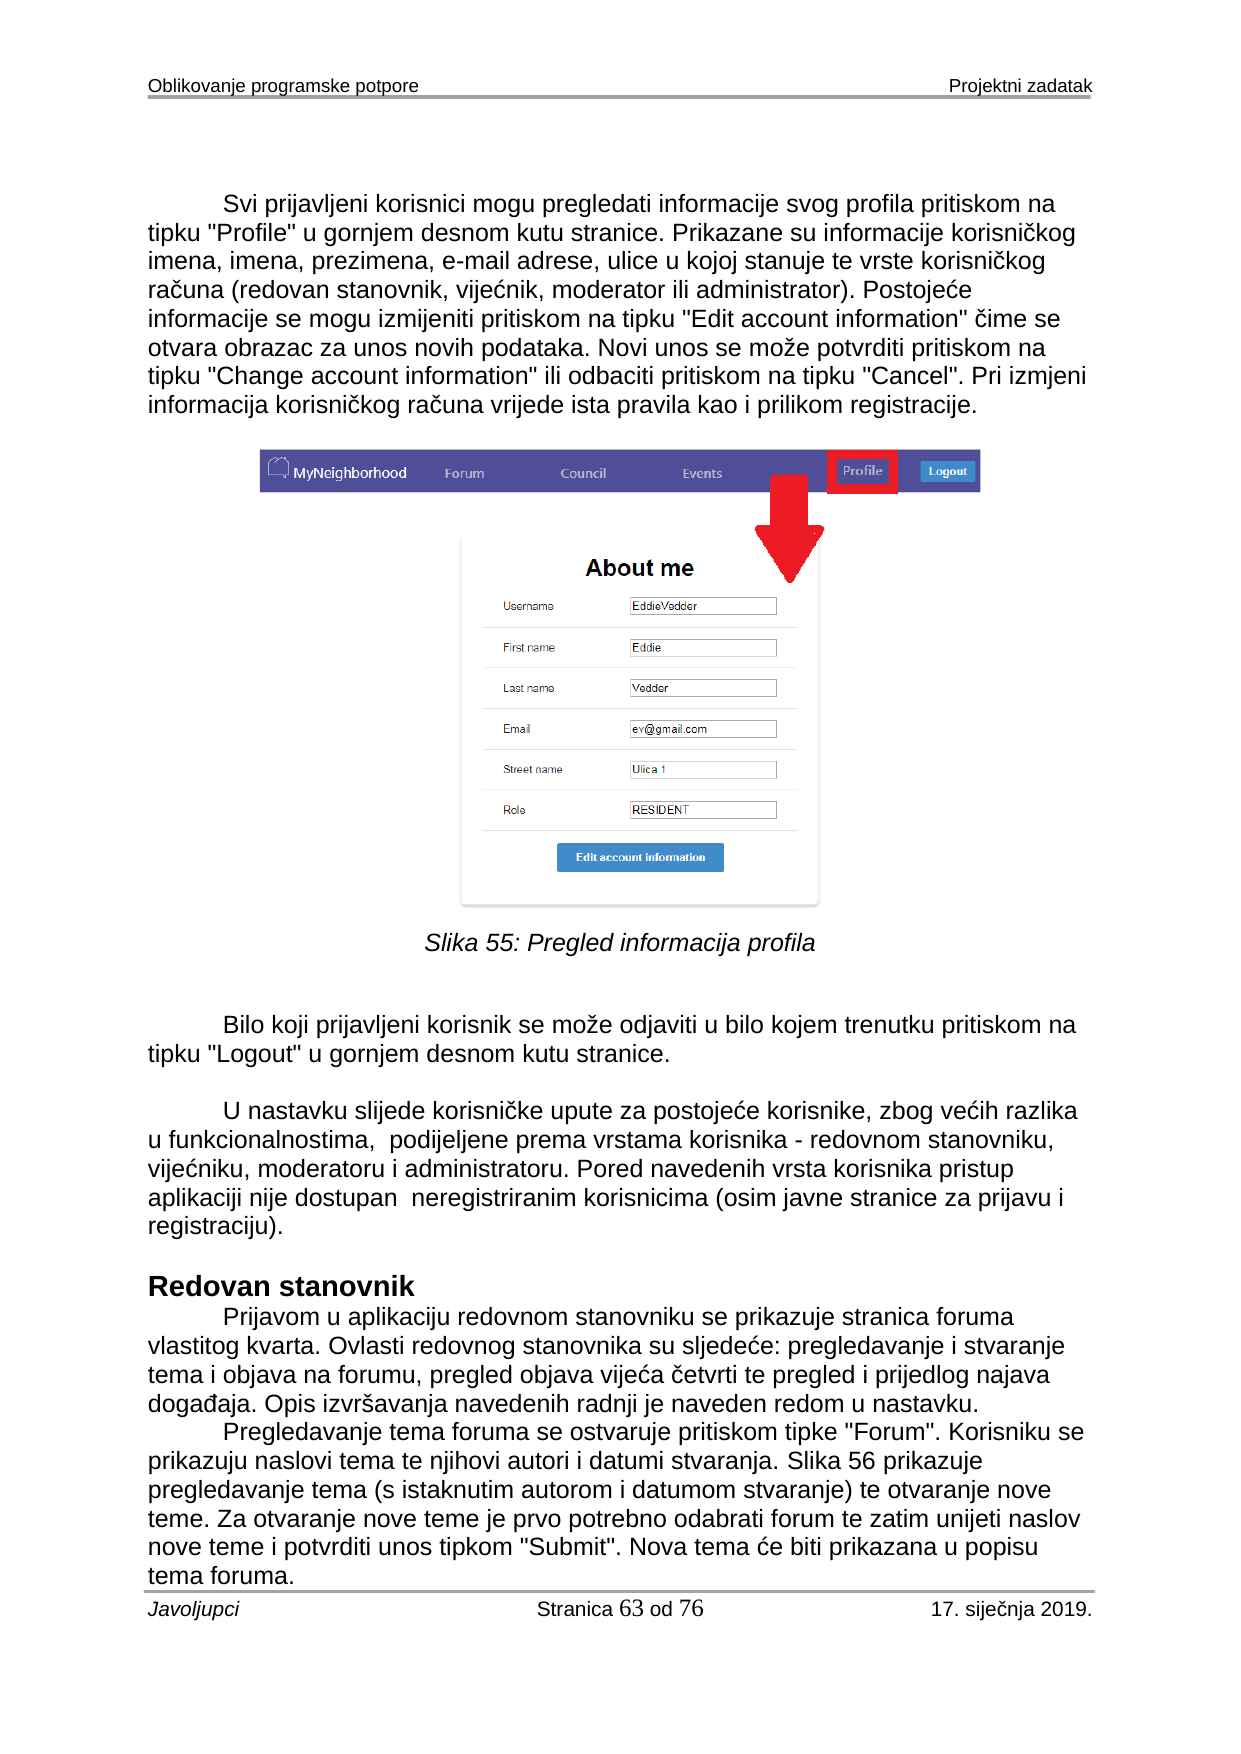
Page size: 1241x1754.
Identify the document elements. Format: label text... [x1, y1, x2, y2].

picture [259, 447, 981, 916]
text U nastavku slijede korisničke upute za postojeće korisnike, zbog većih razlika u funkcionalnostima, podijeljene prema vrstama korisnika - redovnom stanovniku, vijećniku, moderatoru i administratoru. Pored navedenih vrsta korisnika pristup aplikaciji nije dostupan neregistriranim korisnicima (osim javne stranice za prijavu i registraciju). [148, 1096, 1093, 1240]
text Pregledavanje tema foruma se ostvaruje pritiskom tipke "Forum". Korisniku se prikazuju naslovi tema te njihovi autori i datumi stvaranja. Slika 56 prikazuje pregledavanje tema (s istaknutim autorom i datumom stvaranje) te otvaranje nove teme. Za otvaranje nove teme je prvo potrebno odabrati forum te zatim unijeti naslov nove teme i potvrditi unos tipkom "Submit". Nova tema će biti prikazana u popisu tema foruma. [148, 1417, 1093, 1590]
text Bilo koji prijavljeni korisnik se može odjaviti u bilo kojem trenutku pritiskom na tipku "Logout" u gornjem desnom kutu stranice. [148, 1010, 1093, 1096]
text Slika 55: Pregled informacija profila [148, 928, 1093, 956]
text Prijavom u aplikaciju redovnom stanovniku se prikazuje stranica foruma vlastitog kvarta. Ovlasti redovnog stanovnika su sljedeće: pregledavanje i stvaranje tema i objava na forumu, pregled objava vijeća četvrti te pregled i prijedlog najava događaja. Opis izvršavanja navedenih radnji je naveden redom u nastavku. [148, 1302, 1093, 1417]
picture [147, 95, 1092, 99]
text Redovan stanovnik [148, 1269, 1093, 1302]
text Svi prijavljeni korisnici mogu pregledati informacije svog profila pritiskom na tipku "Profile" u gornjem desnom kutu stranice. Prikazane su informacije korisničkog imena, imena, prezimena, e-mail adrese, ulice u kojoj stanuje te vrste korisničkog računa (redovan stanovnik, vijećnik, moderator ili administrator). Postojeće informacije se mogu izmijeniti pritiskom na tipku "Edit account information" čime se otvara obrazac za unos novih podataka. Novi unos se može potvrditi pritiskom na tipku "Change account information" ili odbaciti pritiskom na tipku "Cancel". Pri izmjeni informacija korisničkog računa vrijede ista pravila kao i prilikom registracije. [148, 189, 1093, 419]
